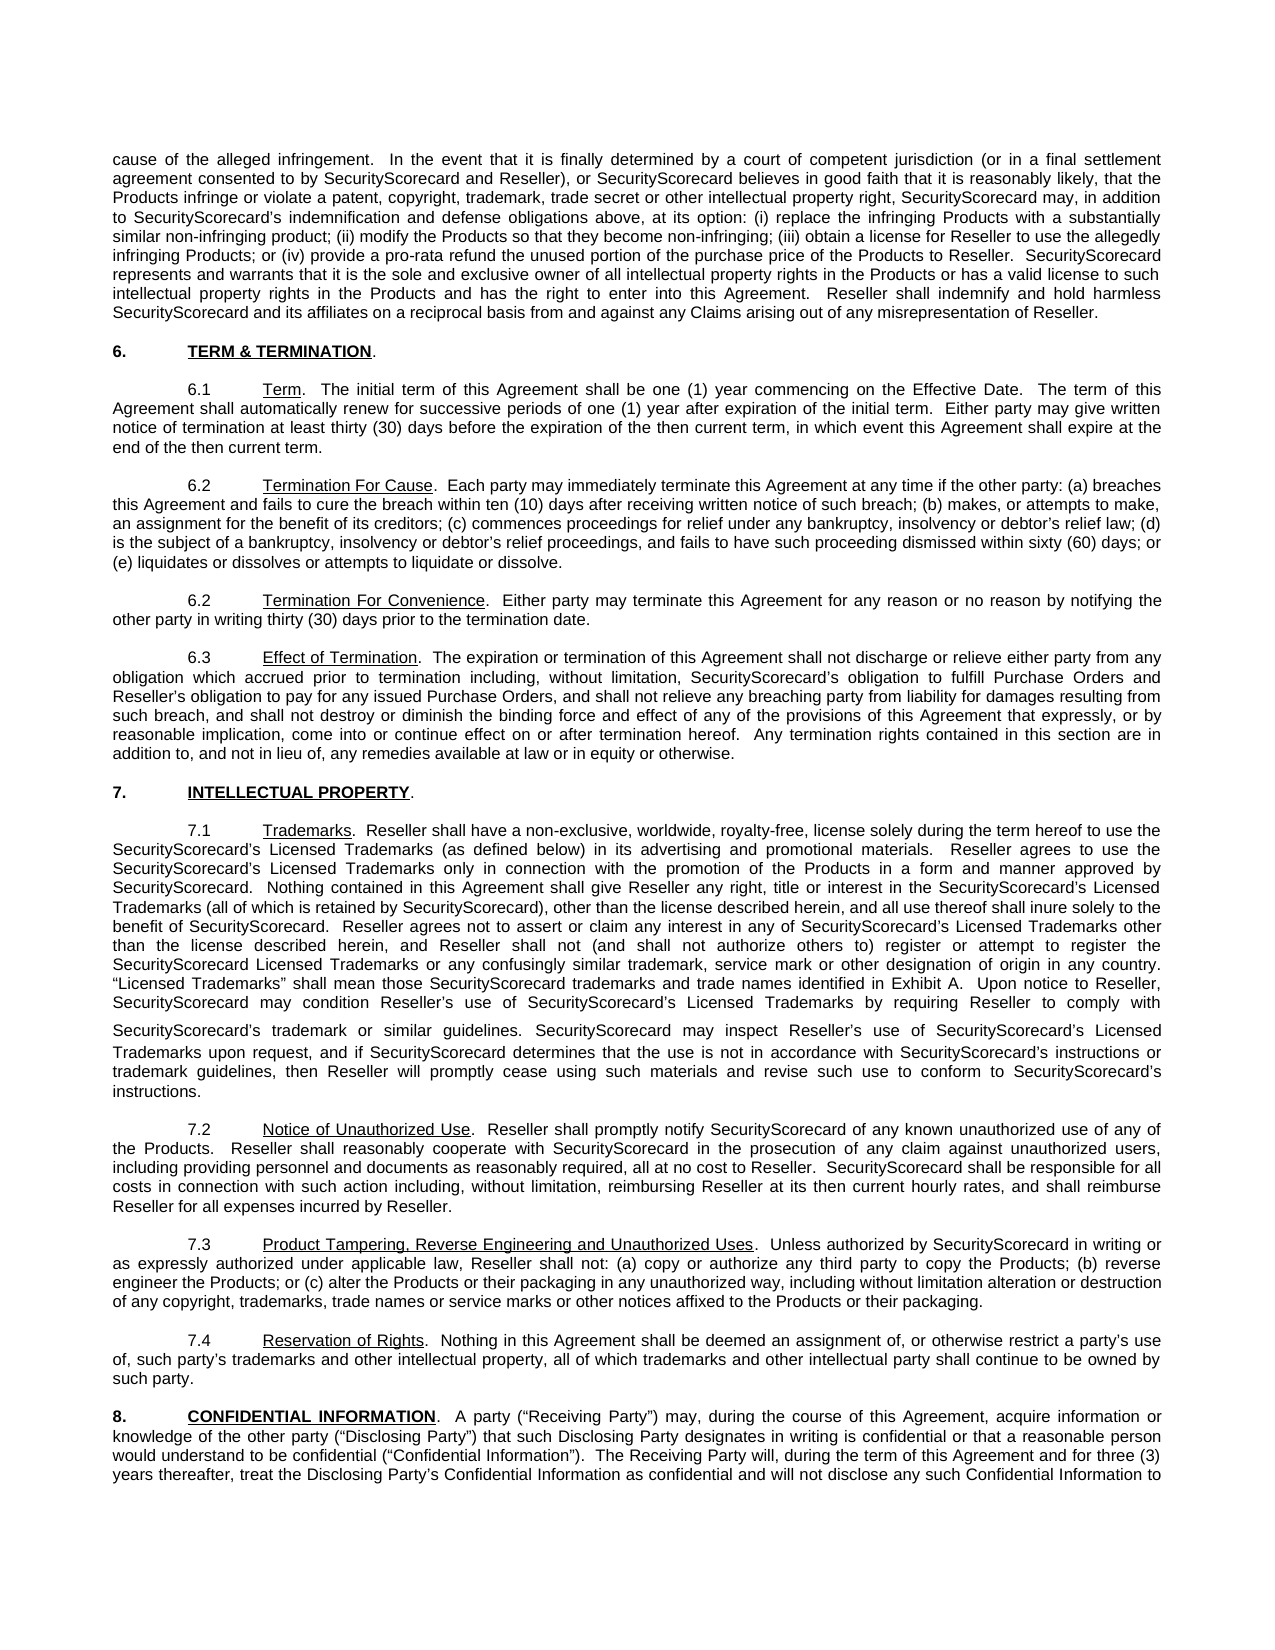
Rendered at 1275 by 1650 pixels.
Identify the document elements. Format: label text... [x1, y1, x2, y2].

text 6. TERM & TERMINATION. [112, 342, 1162, 361]
text 7.4 Reservation of Rights. Nothing in this Agreement shall be deemed an assignment of, or otherwise restrict a party’s use of, such party’s trademarks and other intellectual property, all of which trademarks and other intellectual party shall continue to be owned by such party. [112, 1331, 1162, 1388]
text 7.1 Trademarks. Reseller shall have a non-exclusive, worldwide, royalty-free, license solely during the term hereof to use the SecurityScorecard’s Licensed Trademarks (as defined below) in its advertising and promotional materials. Reseller agrees to use the SecurityScorecard’s Licensed Trademarks only in connection with the promotion of the Products in a form and manner approved by SecurityScorecard. Nothing contained in this Agreement shall give Reseller any right, title or interest in the SecurityScorecard’s Licensed Trademarks (all of which is retained by SecurityScorecard), other than the license described herein, and all use thereof shall inure solely to the benefit of SecurityScorecard. Reseller agrees not to assert or claim any interest in any of SecurityScorecard’s Licensed Trademarks other than the license described herein, and Reseller shall not (and shall not authorize others to) register or attempt to register the SecurityScorecard Licensed Trademarks or any confusingly similar trademark, service mark or other designation of origin in any country. “Licensed Trademarks” shall mean those SecurityScorecard trademarks and trade names identified in Exhibit A. Upon notice to Reseller, SecurityScorecard may condition Reseller’s use of SecurityScorecard’s Licensed Trademarks by requiring Reseller to comply with SecurityScorecard’s trademark or similar guidelines. SecurityScorecard may inspect Reseller’s use of SecurityScorecard’s Licensed Trademarks upon request, and if SecurityScorecard determines that the use is not in accordance with SecurityScorecard’s instructions or trademark guidelines, then Reseller will promptly cease using such materials and revise such use to conform to SecurityScorecard’s instructions. [112, 821, 1162, 1101]
text 6.2 Termination For Cause. Each party may immediately terminate this Agreement at any time if the other party: (a) breaches this Agreement and fails to cure the breach within ten (10) days after receiving written notice of such breach; (b) makes, or attempts to make, an assignment for the benefit of its creditors; (c) commences proceedings for relief under any bankruptcy, insolvency or debtor’s relief law; (d) is the subject of a bankruptcy, insolvency or debtor’s relief proceedings, and fails to have such proceeding dismissed within sixty (60) days; or (e) liquidates or dissolves or attempts to liquidate or dissolve. [112, 476, 1162, 572]
text 6.2 Termination For Convenience. Either party may terminate this Agreement for any reason or no reason by notifying the other party in writing thirty (30) days prior to the termination date. [112, 591, 1162, 629]
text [112, 1407, 1162, 1484]
text 7. INTELLECTUAL PROPERTY. [112, 782, 1162, 802]
text 7.3 Product Tampering, Reverse Engineering and Unauthorized Uses. Unless authorized by SecurityScorecard in writing or as expressly authorized under applicable law, Reseller shall not: (a) copy or authorize any third party to copy the Products; (b) reverse engineer the Products; or (c) alter the Products or their packaging in any unauthorized way, including without limitation alteration or destruction of any copyright, trademarks, trade names or service marks or other notices affixed to the Products or their packaging. [112, 1235, 1162, 1311]
text 6.3 Effect of Termination. The expiration or termination of this Agreement shall not discharge or relieve either party from any obligation which accrued prior to termination including, without limitation, SecurityScorecard’s obligation to fulfill Purchase Orders and Reseller’s obligation to pay for any issued Purchase Orders, and shall not relieve any breaching party from liability for damages resulting from such breach, and shall not destroy or diminish the binding force and effect of any of the provisions of this Agreement that expressly, or by reasonable implication, come into or continue effect on or after termination hereof. Any termination rights contained in this section are in addition to, and not in lieu of, any remedies available at law or in equity or otherwise. [112, 648, 1162, 763]
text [112, 150, 1162, 322]
text 6.1 Term. The initial term of this Agreement shall be one (1) year commencing on the Effective Date. The term of this Agreement shall automatically renew for successive periods of one (1) year after expiration of the initial term. Either party may give written notice of termination at least thirty (30) days before the expiration of the then current term, in which event this Agreement shall expire at the end of the then current term. [112, 380, 1162, 457]
text 7.2 Notice of Unauthorized Use. Reseller shall promptly notify SecurityScorecard of any known unauthorized use of any of the Products. Reseller shall reasonably cooperate with SecurityScorecard in the prosecution of any claim against unauthorized users, including providing personnel and documents as reasonably required, all at no cost to Reseller. SecurityScorecard shall be responsible for all costs in connection with such action including, without limitation, reimbursing Reseller at its then current hourly rates, and shall reimburse Reseller for all expenses incurred by Reseller. [112, 1120, 1162, 1216]
